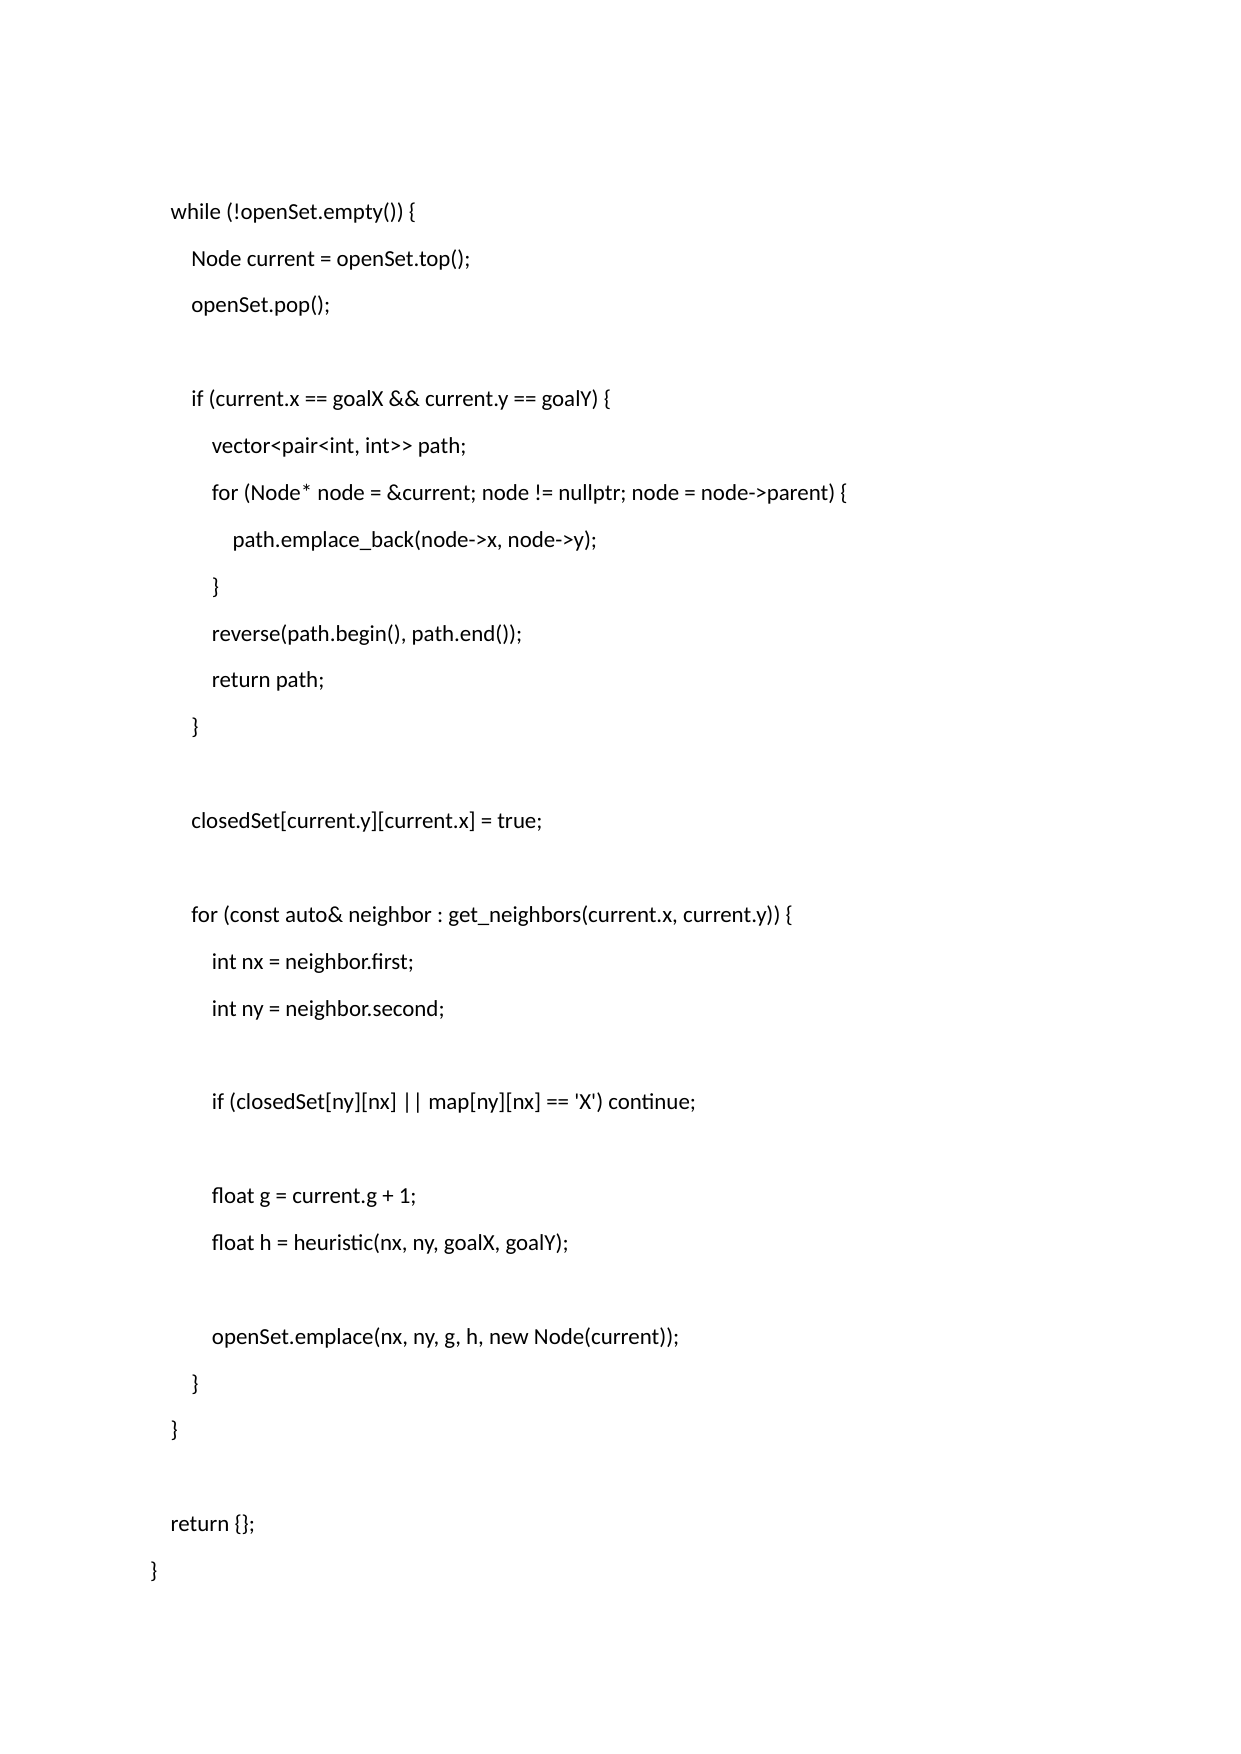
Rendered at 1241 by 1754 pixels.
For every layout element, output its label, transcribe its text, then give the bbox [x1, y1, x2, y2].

text } [150, 1416, 1090, 1444]
text float g = current.g + 1; [150, 1181, 1090, 1209]
text for (const auto& neighbor : get_neighbors(current.x, current.y)) { [150, 900, 1090, 928]
text Node current = openSet.top(); [150, 244, 1090, 272]
text reverse(path.begin(), path.end()); [150, 619, 1090, 647]
text openSet.emplace(nx, ny, g, h, new Node(current)); [150, 1322, 1090, 1350]
text } [150, 1556, 1090, 1584]
text while (!openSet.empty()) { [150, 197, 1090, 225]
text float h = heuristic(nx, ny, goalX, goalY); [150, 1228, 1090, 1256]
text } [150, 712, 1090, 741]
text for (Node* node = &current; node != nullptr; node = node->parent) { [150, 478, 1090, 506]
text } [150, 572, 1090, 600]
text return path; [150, 666, 1090, 694]
text } [150, 1369, 1090, 1397]
text closedSet[current.y][current.x] = true; [150, 806, 1090, 834]
text return {}; [150, 1509, 1090, 1537]
text int nx = neighbor.first; [150, 947, 1090, 975]
text if (closedSet[ny][nx] || map[ny][nx] == 'X') continue; [150, 1087, 1090, 1116]
text openSet.pop(); [150, 291, 1090, 319]
text vector<pair<int, int>> path; [150, 431, 1090, 459]
text path.emplace_back(node->x, node->y); [150, 525, 1090, 553]
text int ny = neighbor.second; [150, 994, 1090, 1022]
text if (current.x == goalX && current.y == goalY) { [150, 384, 1090, 412]
